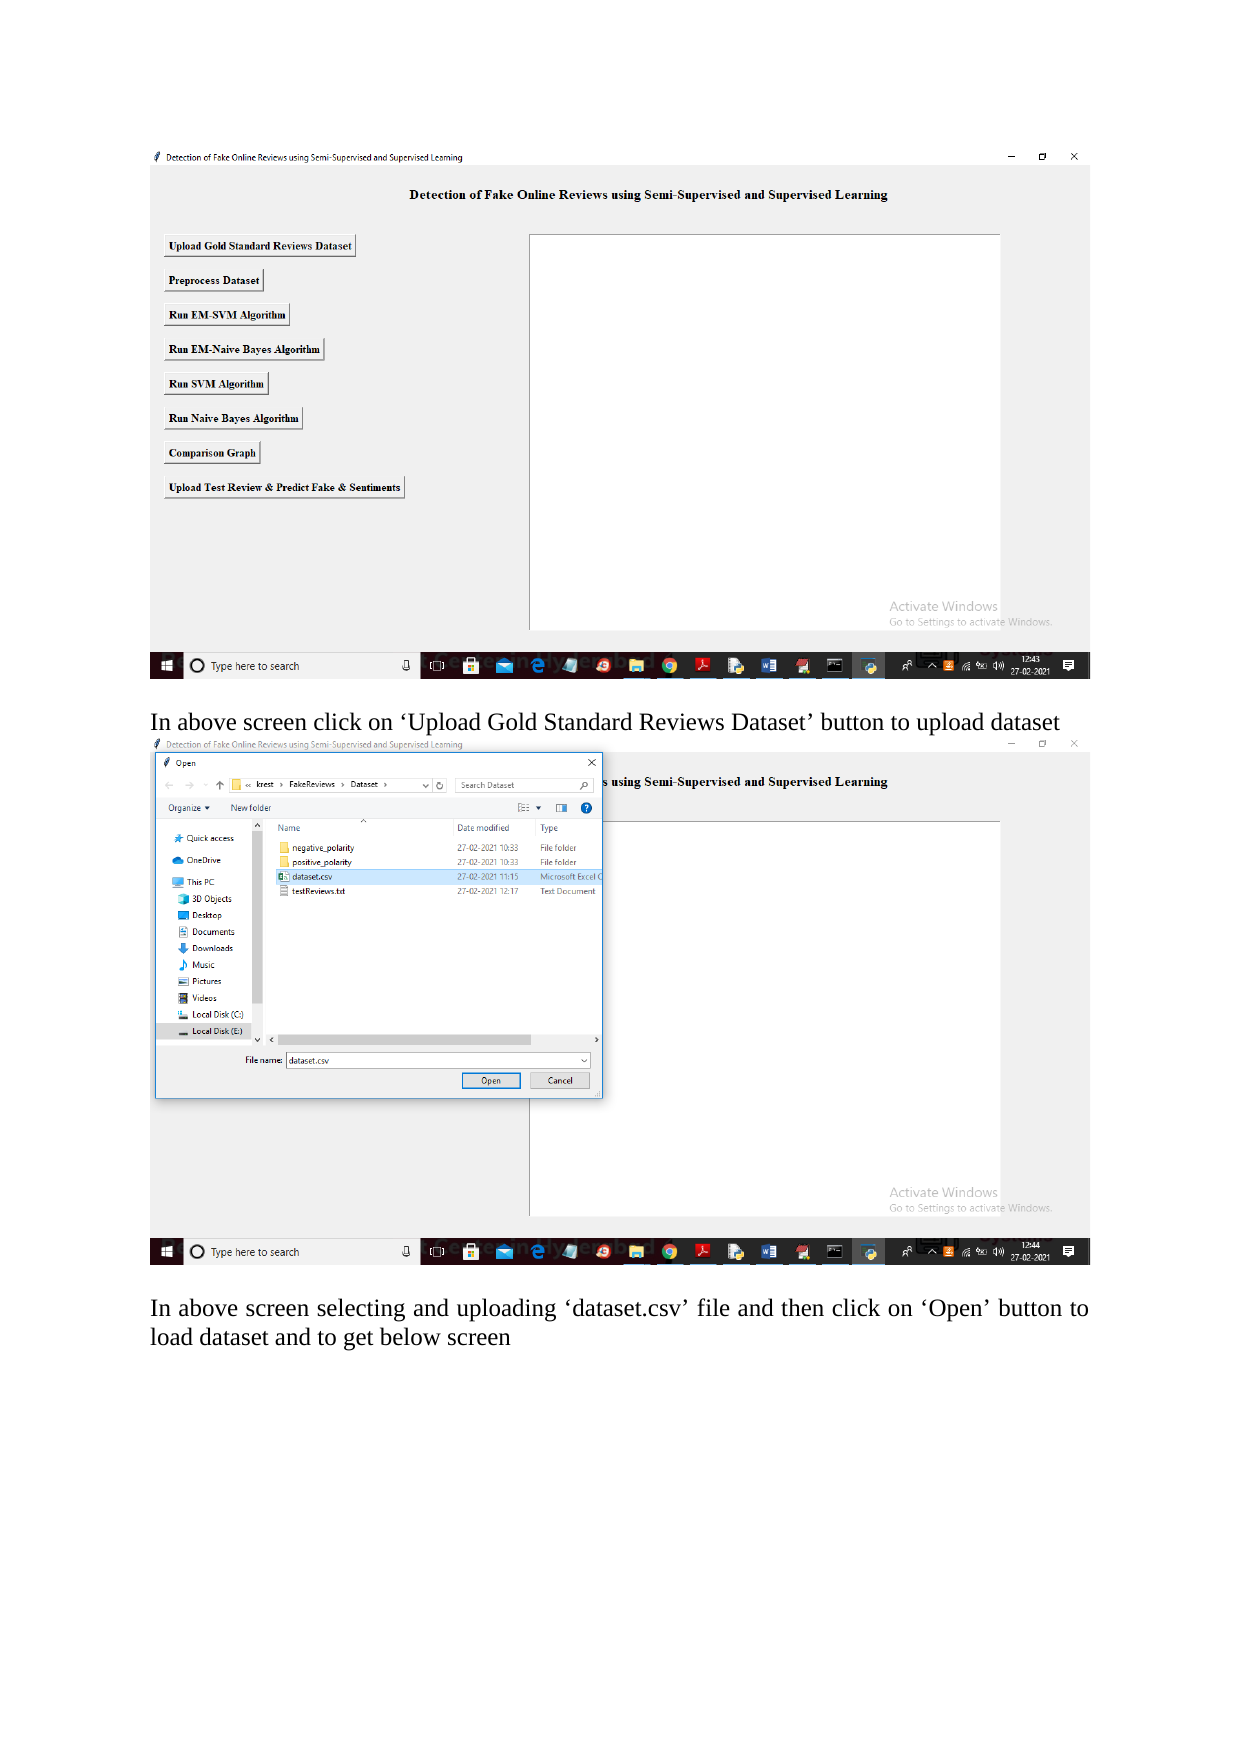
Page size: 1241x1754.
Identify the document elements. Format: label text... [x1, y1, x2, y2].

text In above screen selecting and uploading ‘dataset.csv’ file and then click on ‘Open’ button to load dataset and to get below screen [150, 1293, 1090, 1351]
picture [150, 736, 1091, 1265]
text In above screen click on ‘Upload Gold Standard Reviews Dataset’ button to upload dataset [150, 707, 1090, 736]
picture [150, 150, 1091, 679]
